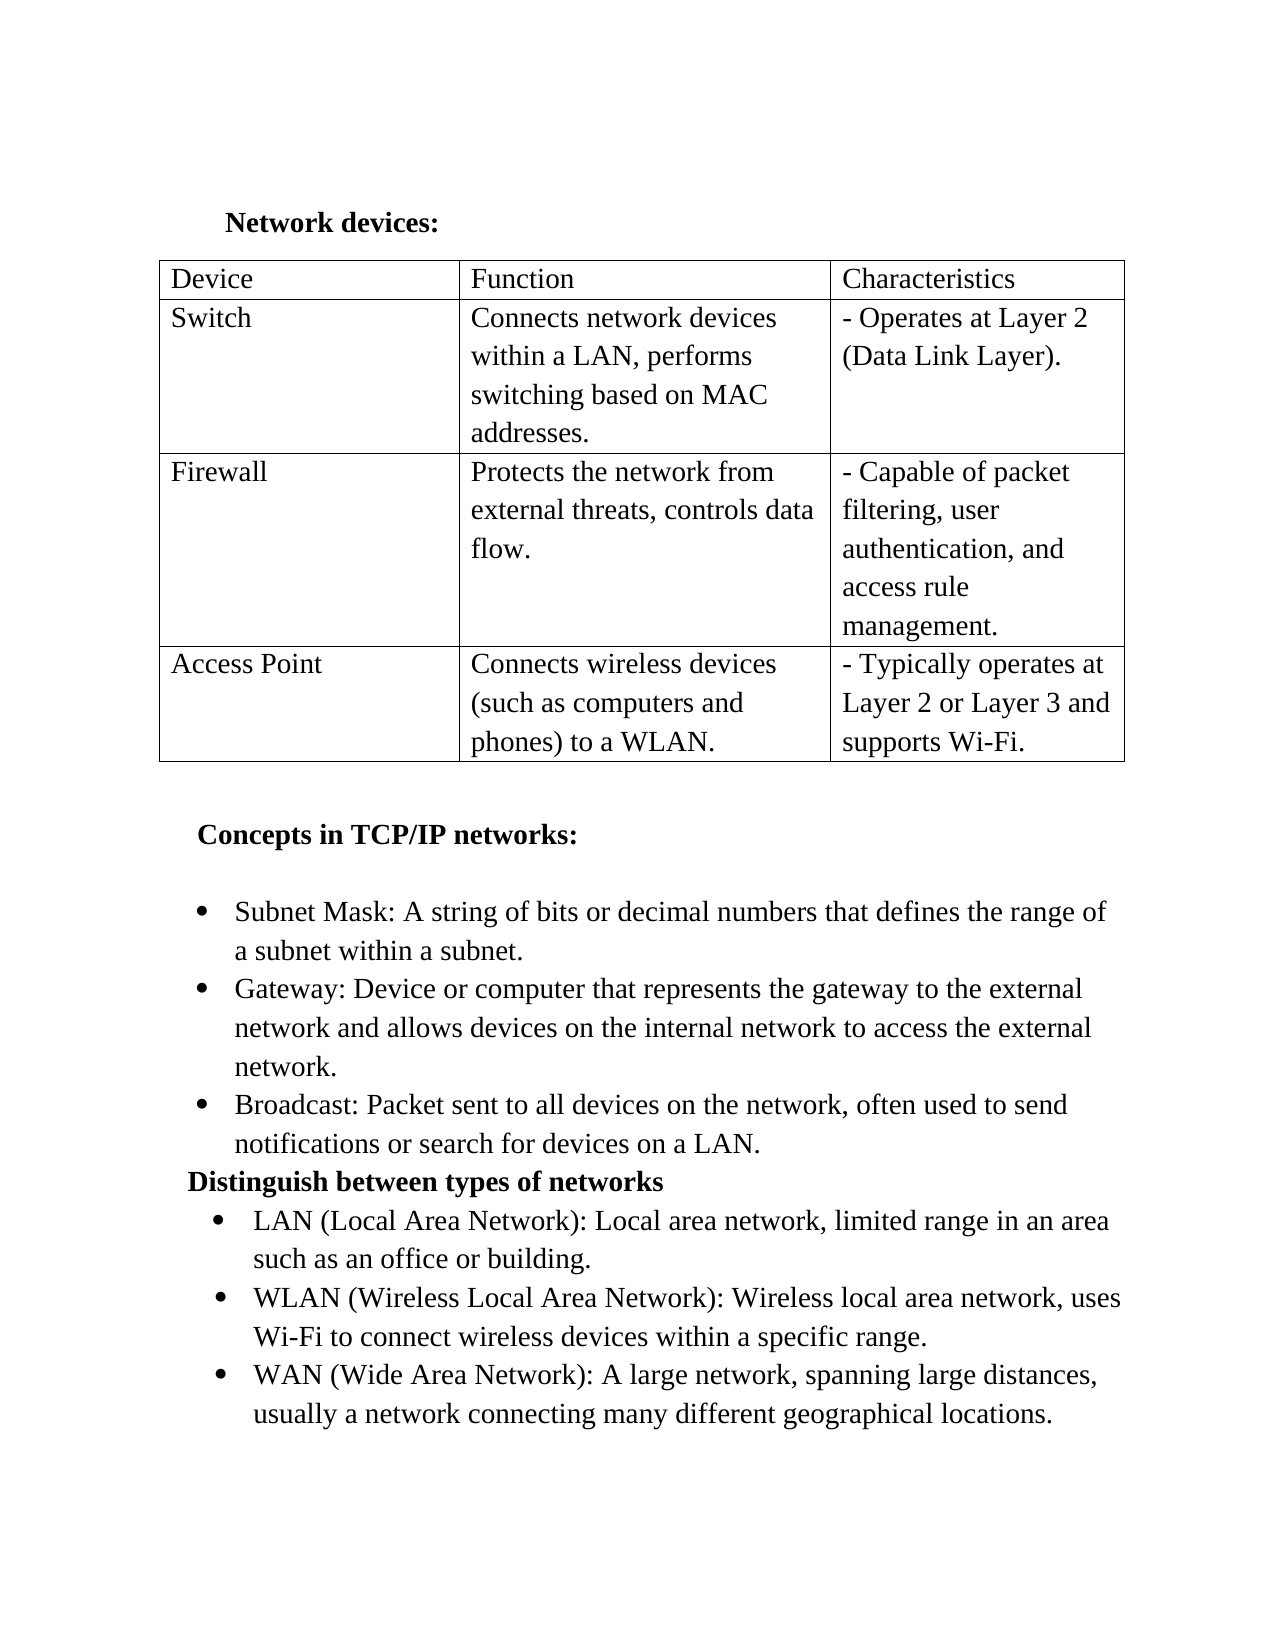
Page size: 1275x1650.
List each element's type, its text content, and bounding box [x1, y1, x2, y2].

table_cell Switch [160, 300, 459, 453]
table_cell - Typically operates at Layer 2 or Layer 3 and supports Wi-Fi. [831, 647, 1124, 761]
text Network devices: [150, 205, 1125, 239]
table_cell Firewall [160, 454, 459, 646]
table_cell Connects wireless devices (such as computers and phones) to a WLAN. [460, 647, 830, 761]
table_cell Access Point [160, 647, 459, 761]
table_cell - Operates at Layer 2 (Data Link Layer). [831, 300, 1124, 453]
list Broadcast: Packet sent to all devices on the network, often used to send notifications or search for devices on a LAN. [197, 1087, 1125, 1159]
list Distinguish between types of networks [187, 1164, 1125, 1198]
table_cell Connects network devices within a LAN, performs switching based on MAC addresses. [460, 300, 830, 453]
list WLAN (Wireless Local Area Network): Wireless local area network, uses Wi-Fi to connect wireless devices within a specific range. [216, 1280, 1125, 1352]
table_header Device [160, 261, 459, 299]
list LAN (Local Area Network): Local area network, limited range in an area such as an office or building. [213, 1203, 1125, 1275]
table_cell - Capable of packet filtering, user authentication, and access rule management. [831, 454, 1124, 646]
table_header Function [460, 261, 830, 299]
list WAN (Wide Area Network): A large network, spanning large distances, usually a network connecting many different geographical locations. [216, 1357, 1125, 1429]
list Concepts in TCP/IP networks: [197, 817, 1125, 851]
table_header Characteristics [831, 261, 1124, 299]
list Subnet Mask: A string of bits or decimal numbers that defines the range of a subnet within a subnet. [197, 894, 1125, 967]
table_cell Protects the network from external threats, controls data flow. [460, 454, 830, 646]
list Gateway: Device or computer that represents the gateway to the external network and allows devices on the internal network to access the external network. [197, 972, 1125, 1082]
